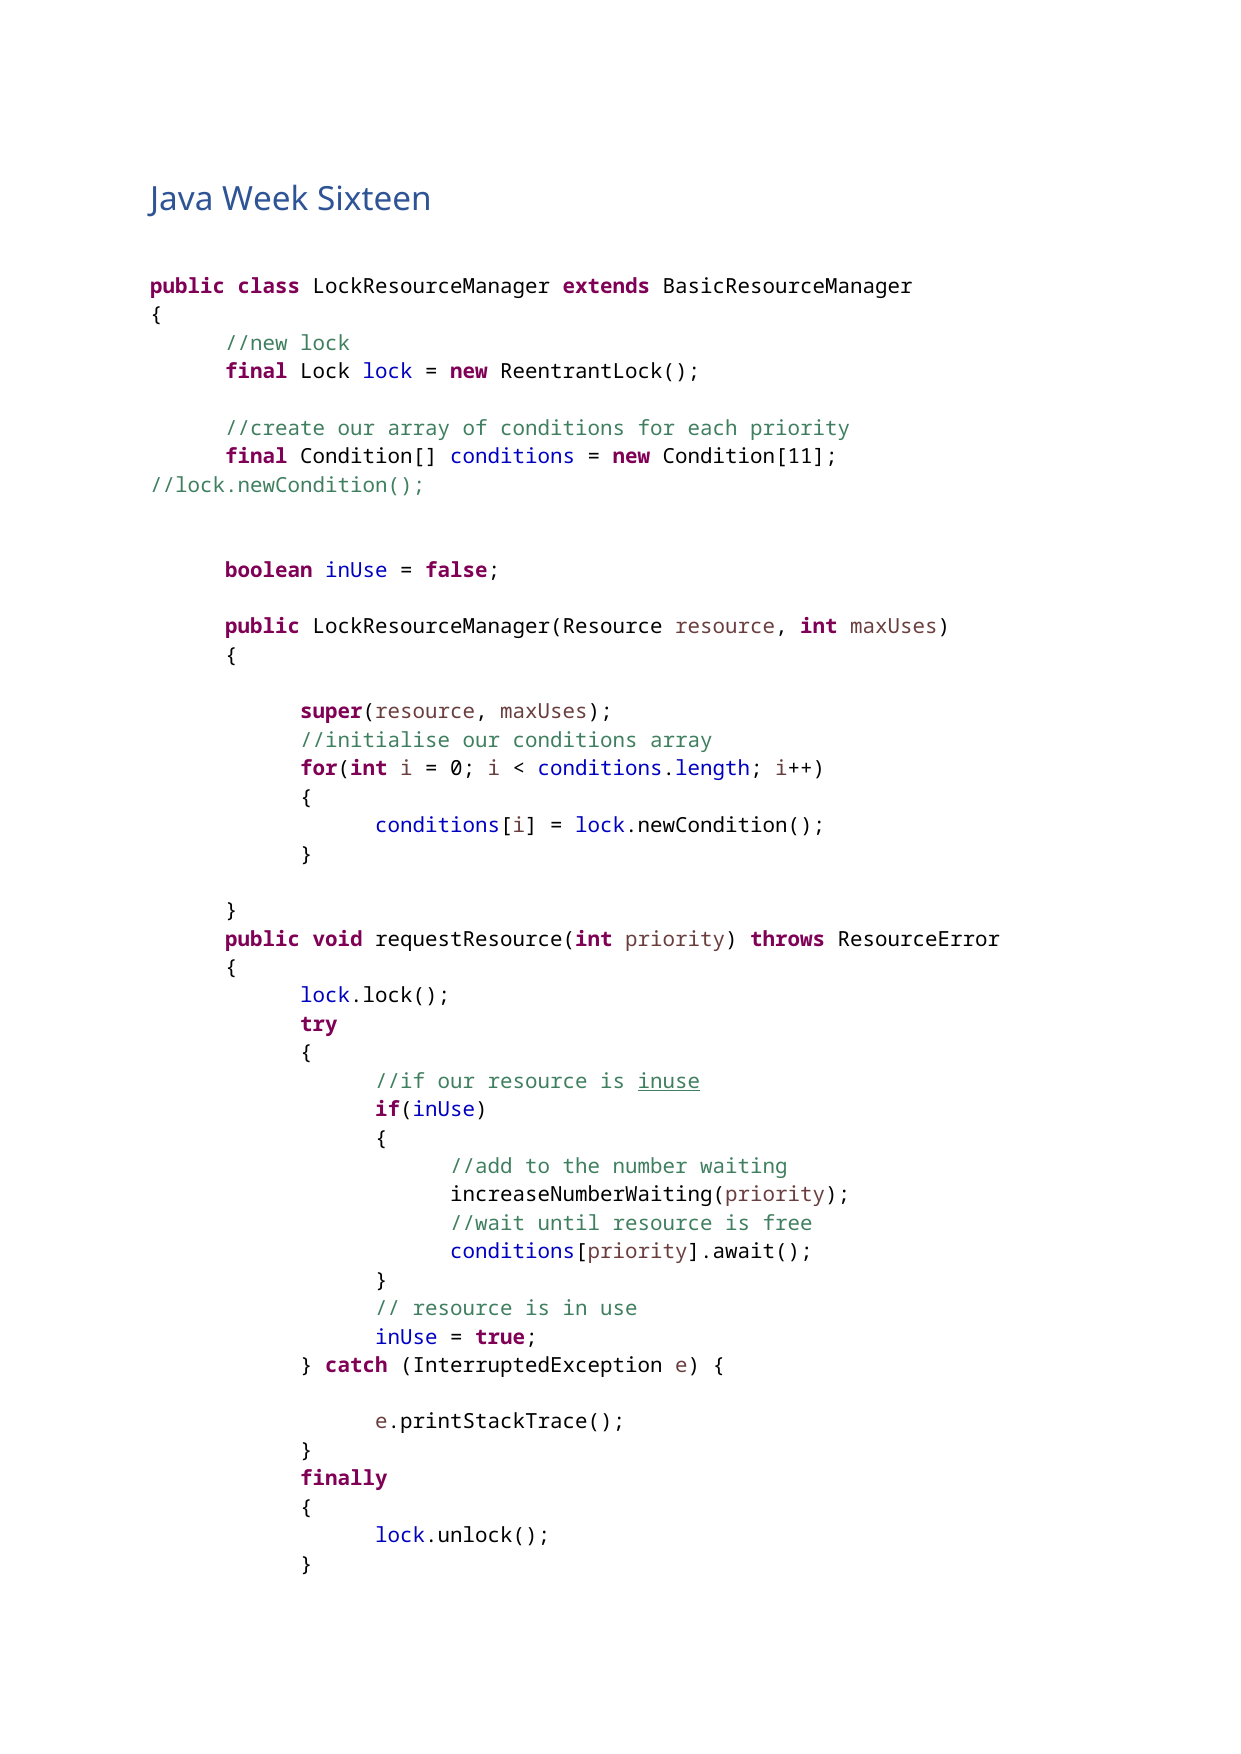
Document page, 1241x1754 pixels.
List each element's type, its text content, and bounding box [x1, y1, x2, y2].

text } [150, 839, 1090, 867]
text //wait until resource is free [150, 1208, 1090, 1236]
text increaseNumberWaiting(priority); [150, 1179, 1090, 1208]
text final Condition[] conditions = new Condition[11]; //lock.newCondition(); [150, 441, 1090, 498]
text try [150, 1009, 1090, 1037]
text { [150, 1492, 1090, 1520]
text { [150, 1123, 1090, 1151]
text conditions[i] = lock.newCondition(); [150, 810, 1090, 839]
text public void requestResource(int priority) throws ResourceError [150, 924, 1090, 952]
text super(resource, maxUses); [150, 697, 1090, 725]
text conditions[priority].await(); [150, 1236, 1090, 1265]
text //if our resource is inuse [150, 1066, 1090, 1094]
text public LockResourceManager(Resource resource, int maxUses) [150, 612, 1090, 640]
text lock.unlock(); [150, 1520, 1090, 1549]
text e.printStackTrace(); [150, 1407, 1090, 1435]
text final Lock lock = new ReentrantLock(); [150, 356, 1090, 384]
text { [150, 782, 1090, 810]
text //new lock [150, 328, 1090, 356]
text { [150, 952, 1090, 981]
text } [150, 895, 1090, 924]
text boolean inUse = false; [150, 555, 1090, 584]
text { [150, 1037, 1090, 1066]
text } [150, 1265, 1090, 1293]
text } catch (InterruptedException e) { [150, 1350, 1090, 1379]
text //initialise our conditions array [150, 725, 1090, 753]
text finally [150, 1463, 1090, 1492]
text inUse = true; [150, 1322, 1090, 1350]
text for(int i = 0; i < conditions.length; i++) [150, 753, 1090, 782]
text public class LockResourceManager extends BasicResourceManager [150, 271, 1090, 299]
text // resource is in use [150, 1293, 1090, 1322]
text //add to the number waiting [150, 1151, 1090, 1179]
text { [150, 299, 1090, 328]
text if(inUse) [150, 1094, 1090, 1123]
text //create our array of conditions for each priority [150, 413, 1090, 441]
text } [150, 1549, 1090, 1577]
text { [150, 640, 1090, 668]
subtitle Java Week Sixteen [150, 175, 1090, 220]
text lock.lock(); [150, 981, 1090, 1009]
text } [150, 1435, 1090, 1463]
